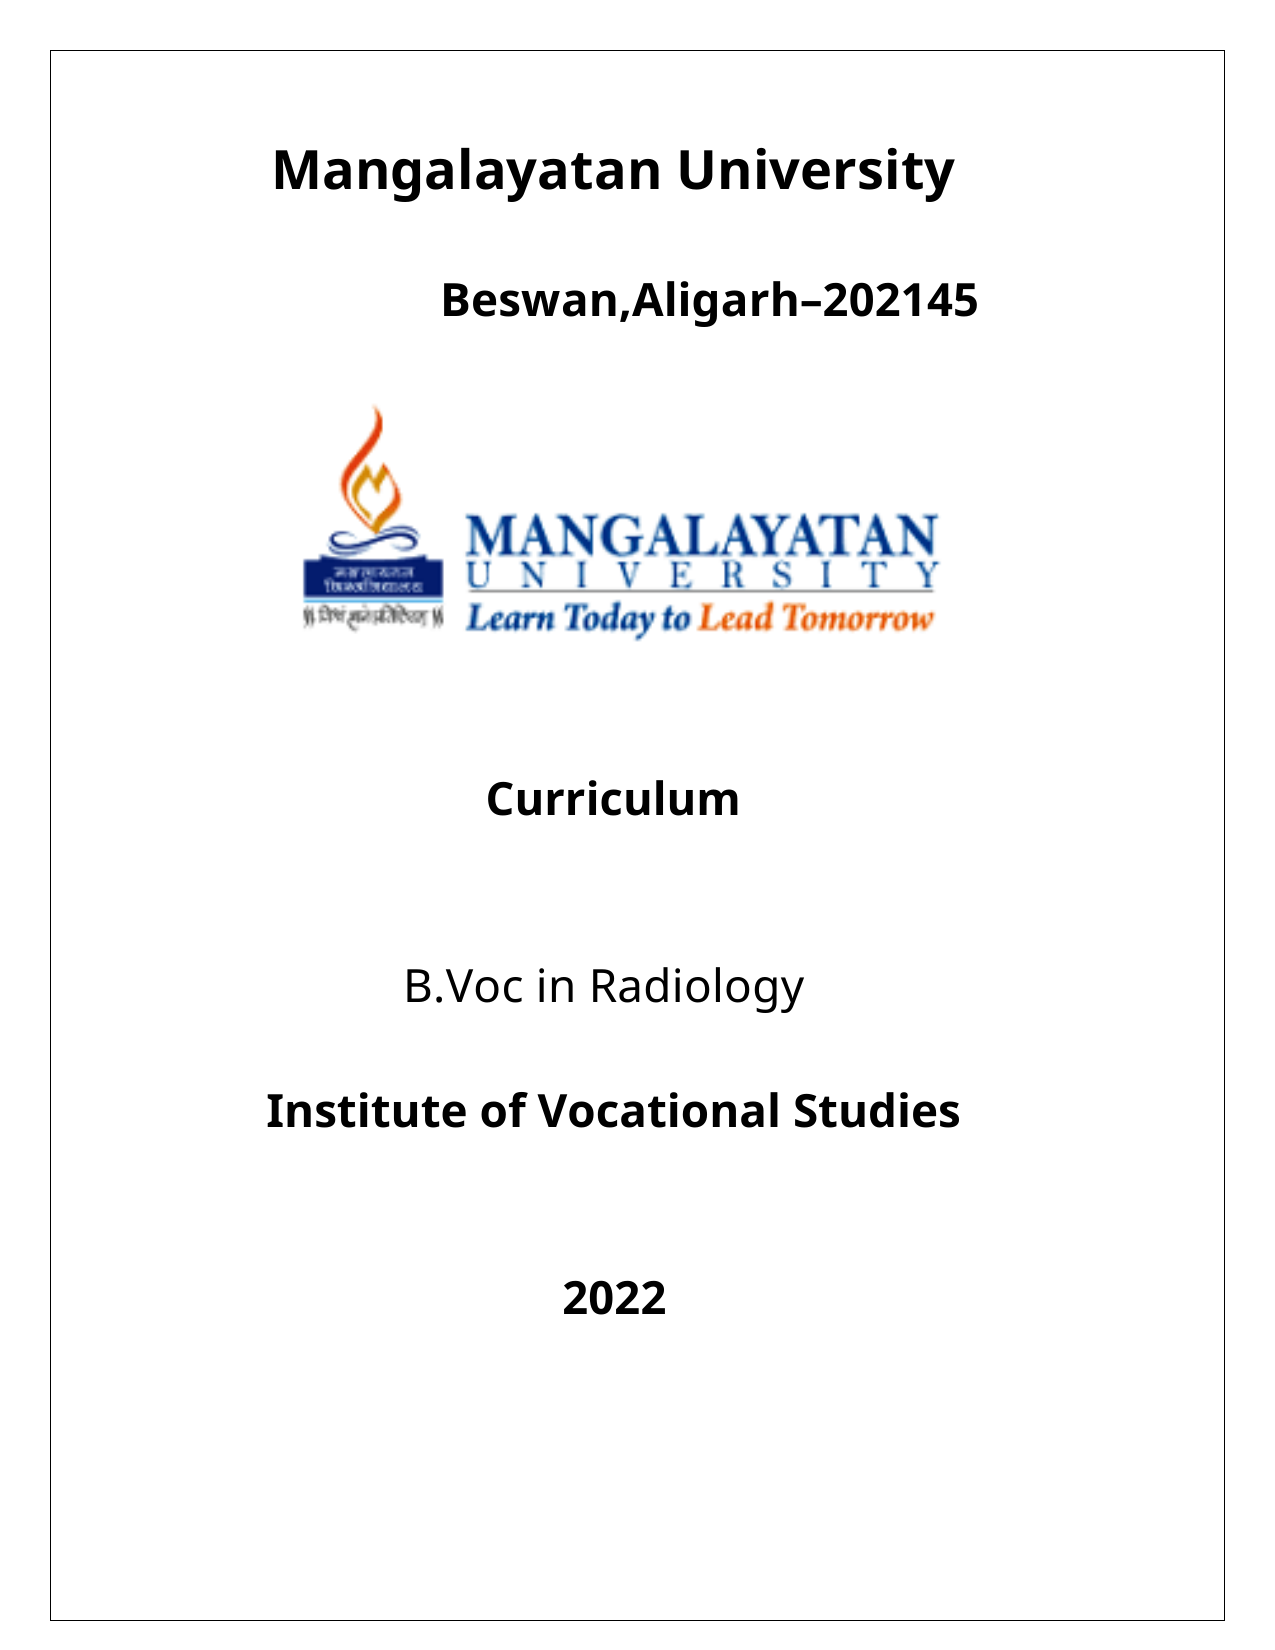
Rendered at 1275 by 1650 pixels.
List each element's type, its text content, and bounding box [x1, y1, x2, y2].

text Institute of Vocational Studies [146, 1079, 1081, 1141]
text Curriculum [214, 767, 936, 829]
text 2022 [539, 1266, 689, 1328]
text Mangalayatan University [139, 131, 1086, 205]
text Beswan,Aligarh–202145 [379, 267, 1039, 330]
picture [279, 392, 964, 662]
text B.Voc in Radiology [139, 954, 1068, 1016]
